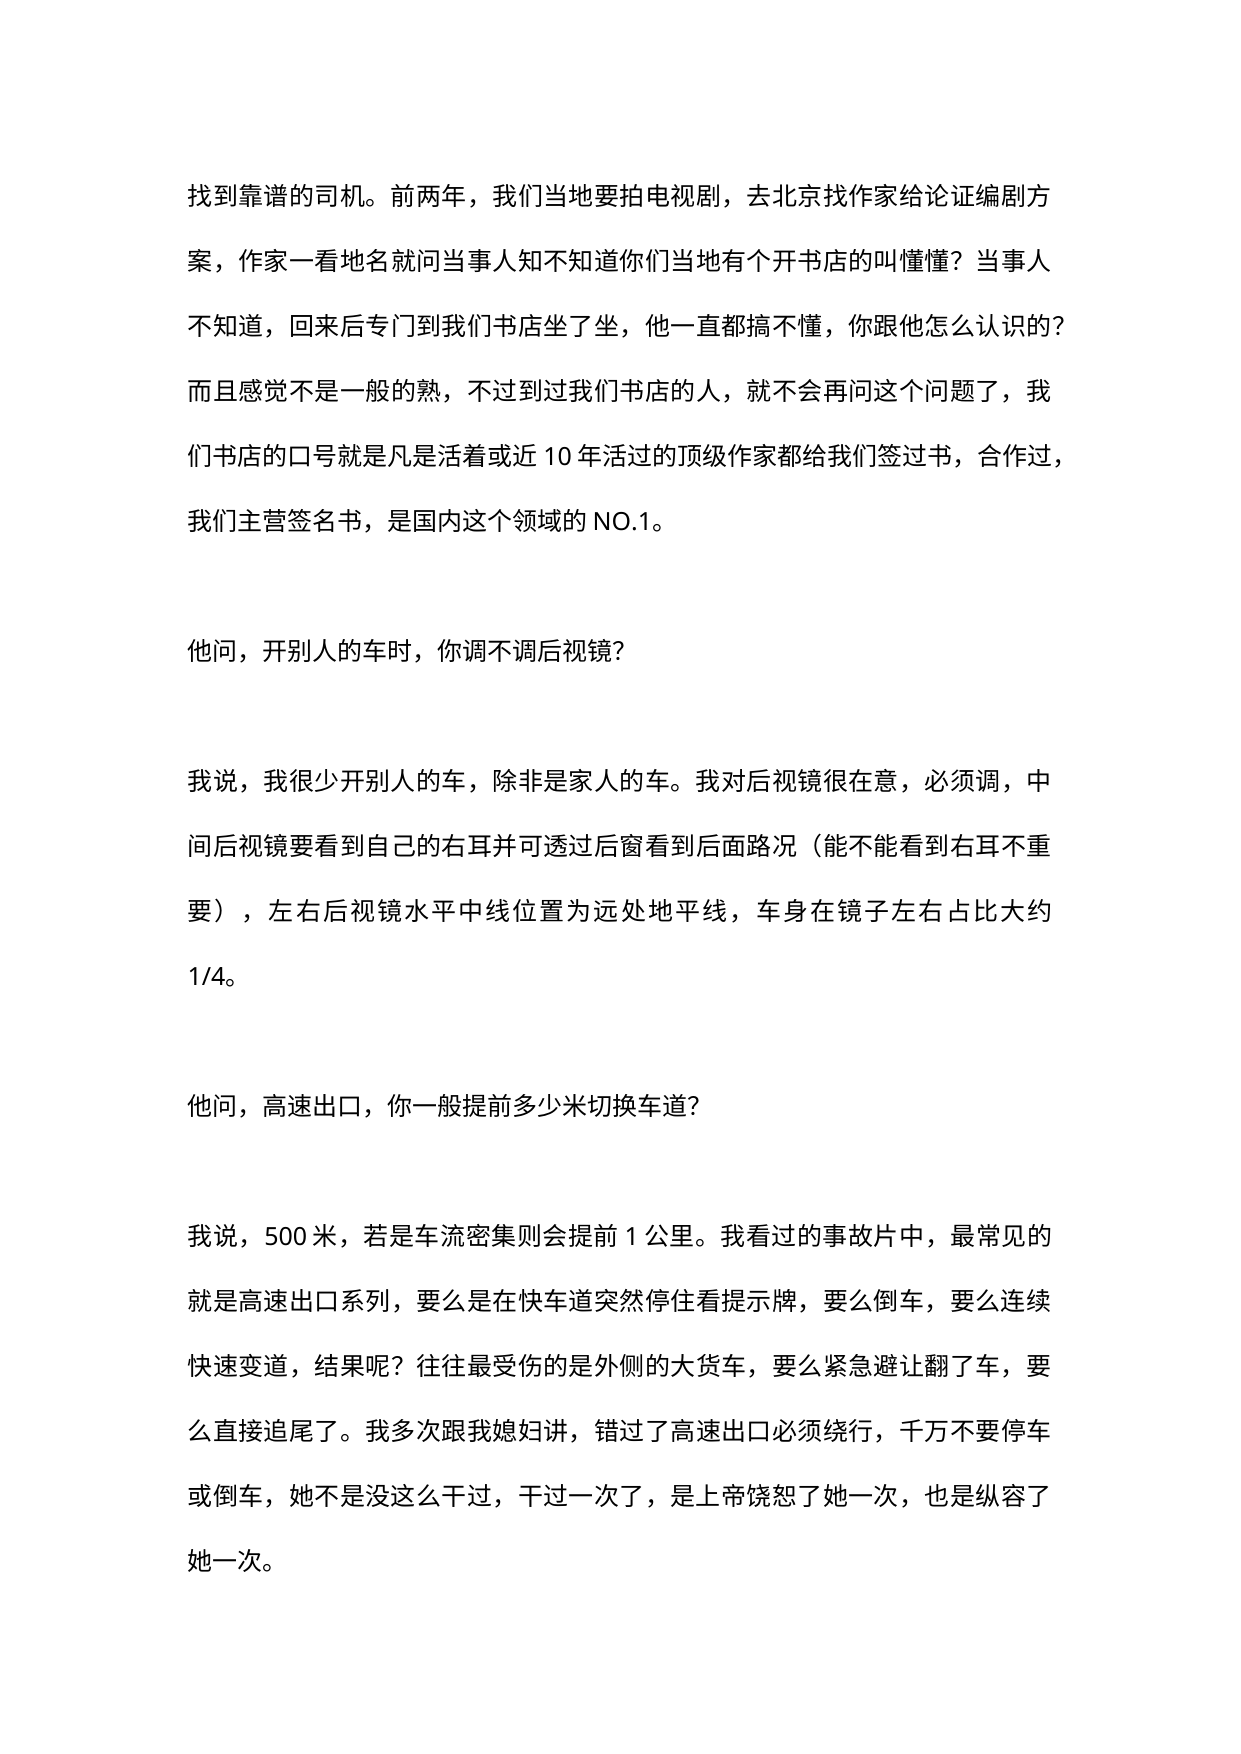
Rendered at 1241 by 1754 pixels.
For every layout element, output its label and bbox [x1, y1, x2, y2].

text [187, 162, 1053, 1592]
